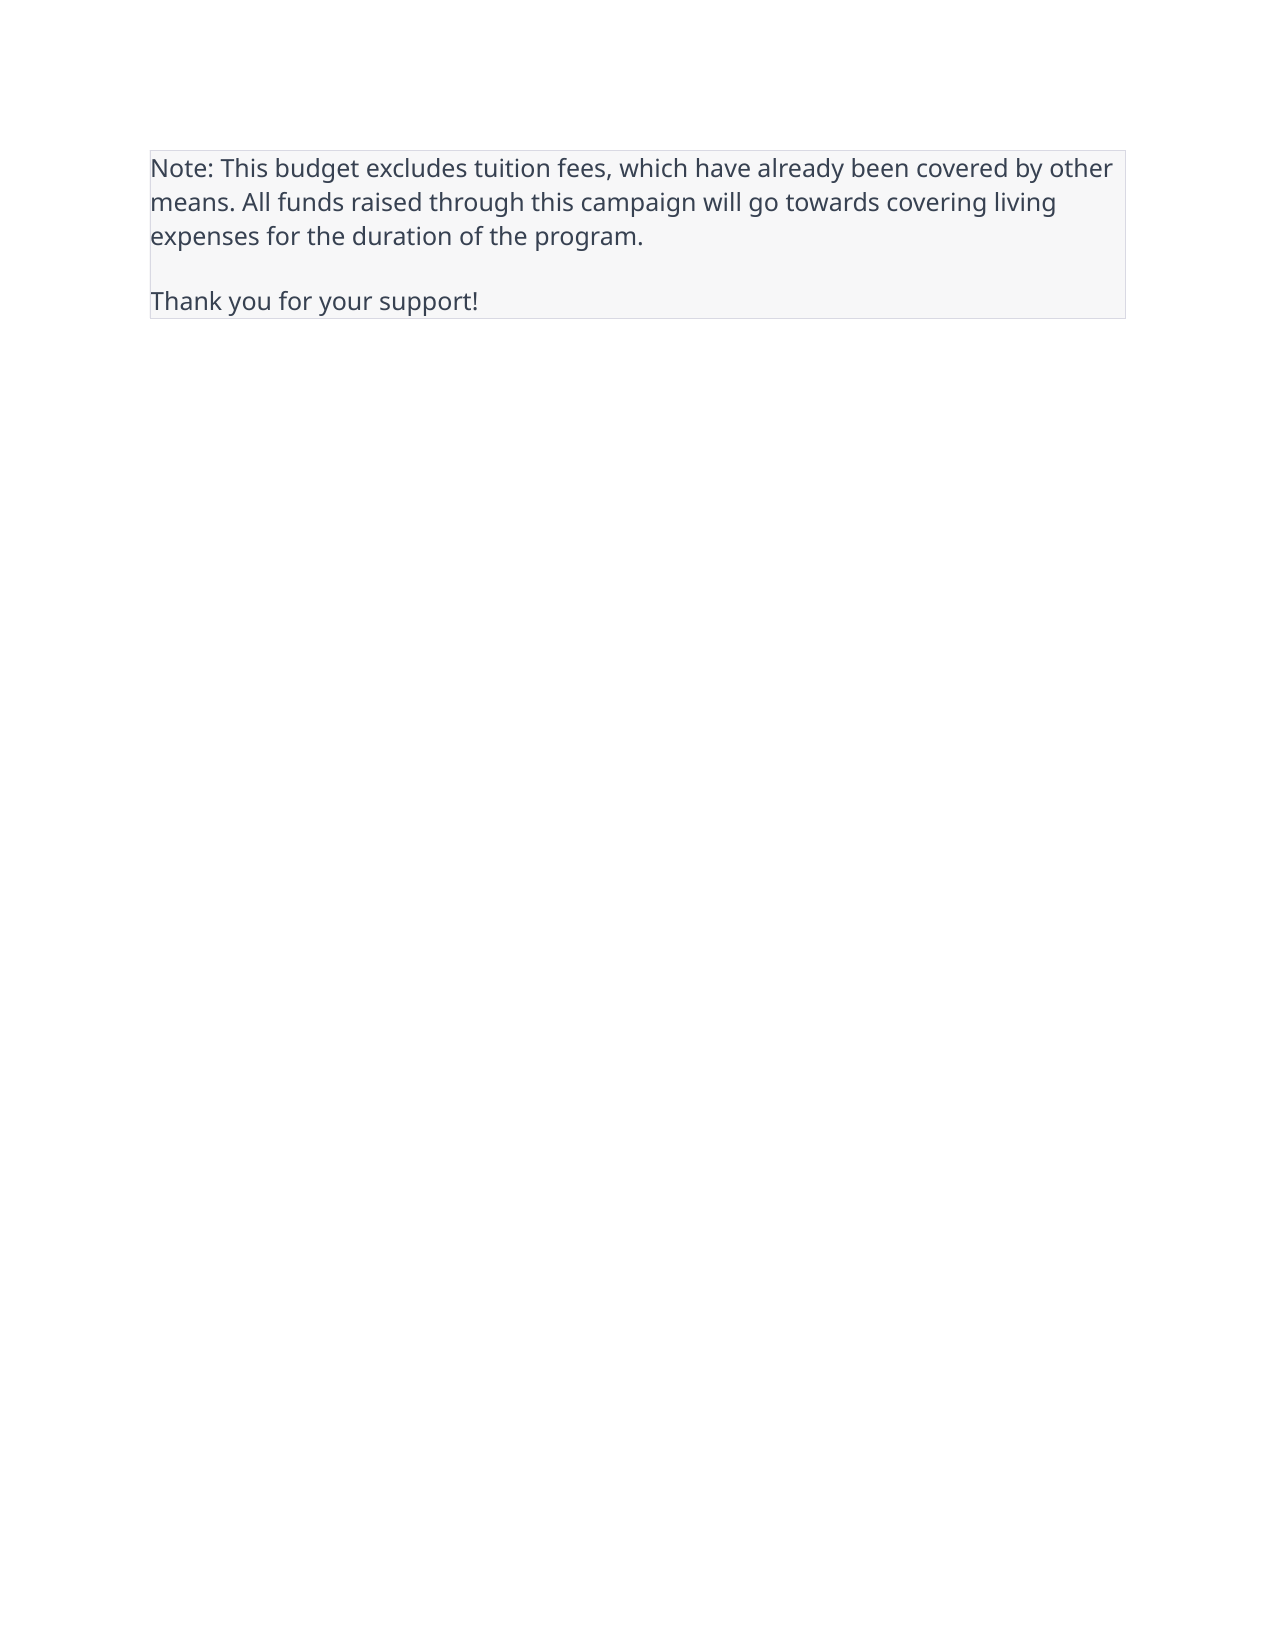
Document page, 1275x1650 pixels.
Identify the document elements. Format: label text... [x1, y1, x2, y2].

text Thank you for your support! [151, 283, 1125, 318]
text Note: This budget excludes tuition fees, which have already been covered by other means. All funds raised through this campaign will go towards covering living expenses for the duration of the program. [151, 151, 1125, 253]
